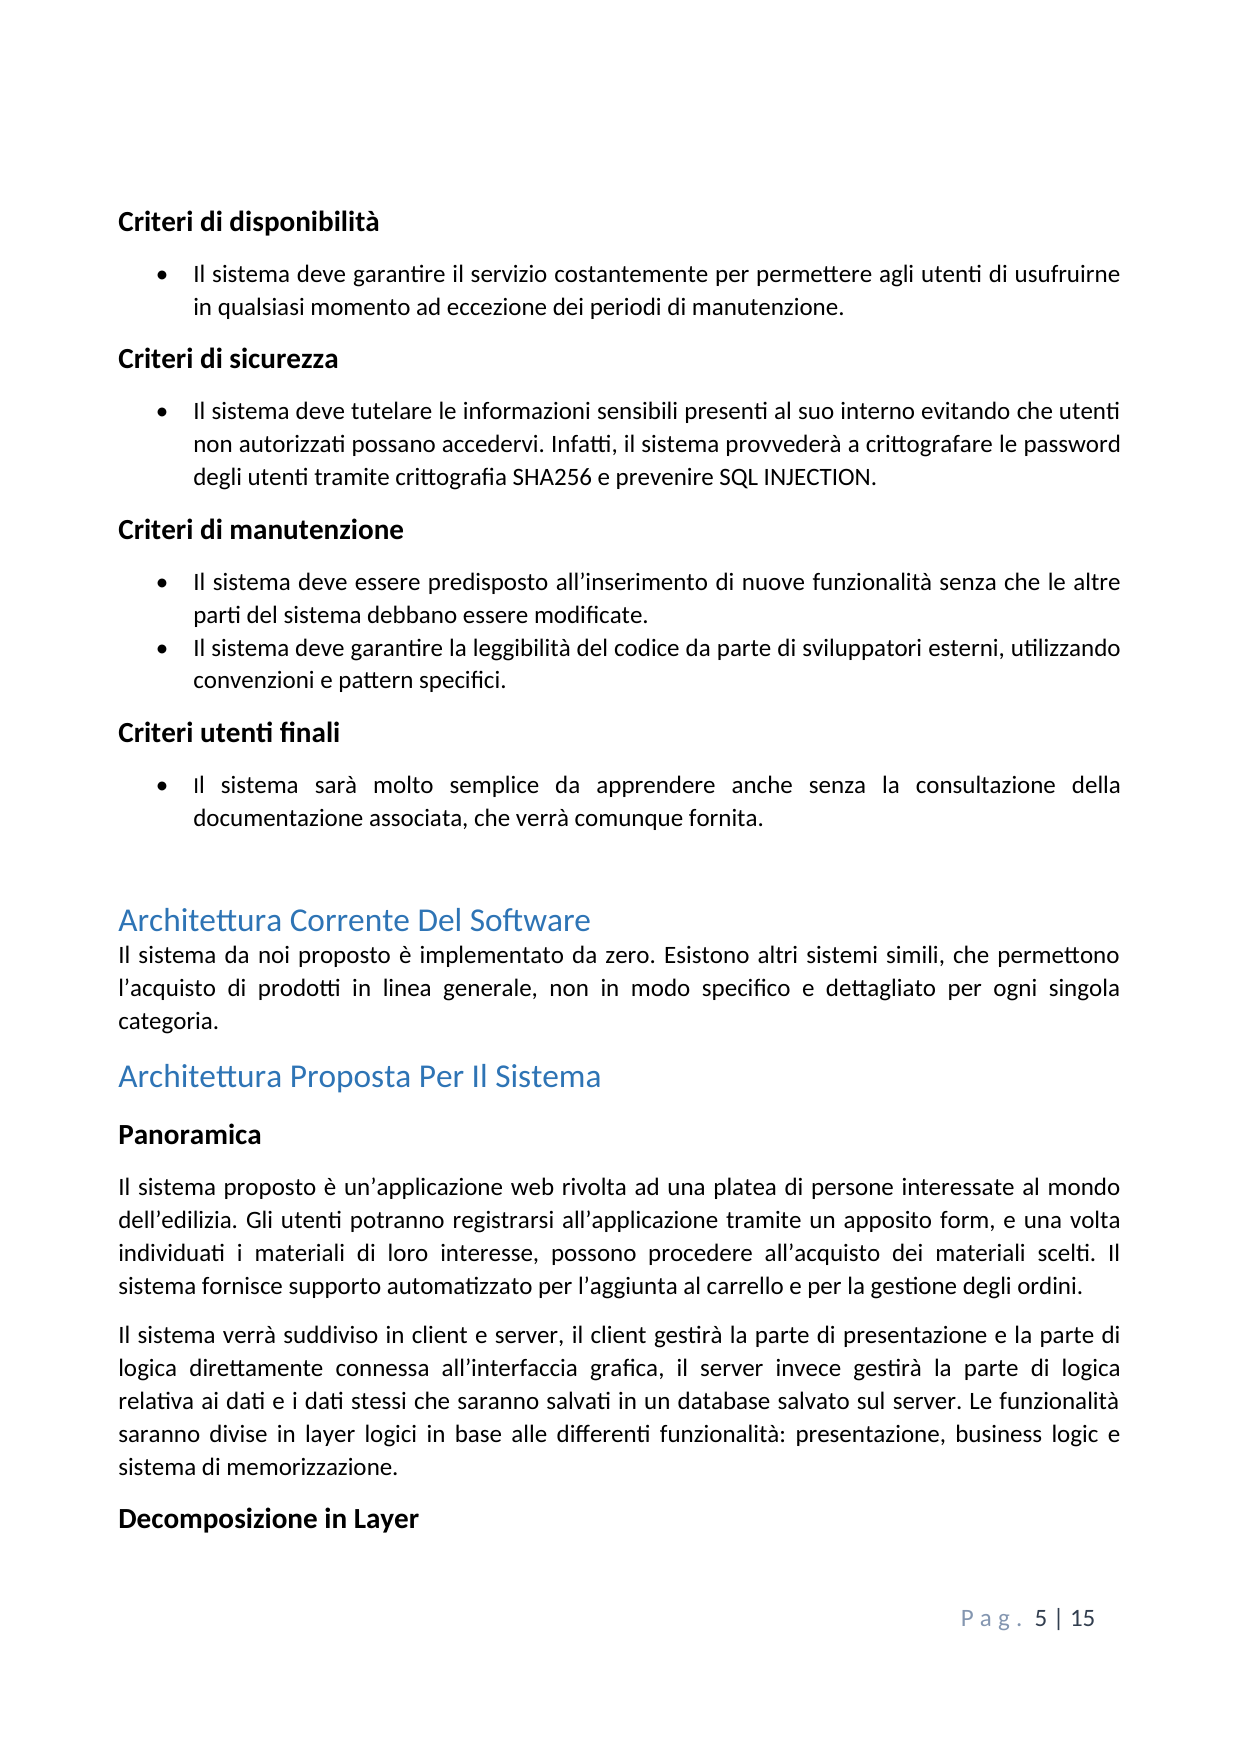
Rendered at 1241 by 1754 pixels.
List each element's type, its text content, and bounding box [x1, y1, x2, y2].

text Il sistema verrà suddiviso in client e server, il client gestirà la parte di presentazione e la parte di logica direttamente connessa all’interfaccia grafica, il server invece gestirà la parte di logica relativa ai dati e i dati stessi che saranno salvati in un database salvato sul server. Le funzionalità saranno divise in layer logici in base alle differenti funzionalità: presentazione, business logic e sistema di memorizzazione. [118, 1319, 1122, 1482]
text Il sistema da noi proposto è implementato da zero. Esistono altri sistemi simili, che permettono l’acquisto di prodotti in linea generale, non in modo specifico e dettagliato per ogni singola categoria. [118, 939, 1122, 1036]
text Criteri di manutenzione [118, 511, 1122, 546]
text Il sistema proposto è un’applicazione web rivolta ad una platea di persone interessate al mondo dell’edilizia. Gli utenti potranno registrarsi all’applicazione tramite un apposito form, e una volta individuati i materiali di loro interesse, possono procedere all’acquisto dei materiali scelti. Il sistema fornisce supporto automatizzato per l’aggiunta al carrello e per la gestione degli ordini. [118, 1171, 1122, 1300]
text Criteri di disponibilità [118, 203, 1122, 238]
text Criteri utenti finali [118, 714, 1122, 750]
list Il sistema deve garantire la leggibilità del codice da parte di sviluppatori esterni, utilizzando convenzioni e pattern specifici. [156, 632, 1122, 695]
list Il sistema sarà molto semplice da apprendere anche senza la consultazione della documentazione associata, che verrà comunque fornita. [156, 769, 1122, 833]
list Il sistema deve tutelare le informazioni sensibili presenti al suo interno evitando che utenti non autorizzati possano accedervi. Infatti, il sistema provvederà a crittografare le password degli utenti tramite crittografia SHA256 e prevenire SQL INJECTION. [156, 395, 1122, 492]
subtitle Architettura Proposta Per Il Sistema [118, 1055, 1122, 1096]
text Criteri di sicurezza [118, 340, 1122, 376]
list Il sistema deve essere predisposto all’inserimento di nuove funzionalità senza che le altre parti del sistema debbano essere modificate. [156, 566, 1122, 629]
text Decomposizione in Layer [118, 1501, 1122, 1536]
list Il sistema deve garantire il servizio costantemente per permettere agli utenti di usufruirne in qualsiasi momento ad eccezione dei periodi di manutenzione. [156, 258, 1122, 321]
subtitle Architettura Corrente Del Software [118, 899, 1122, 939]
text Panoramica [118, 1116, 1122, 1152]
